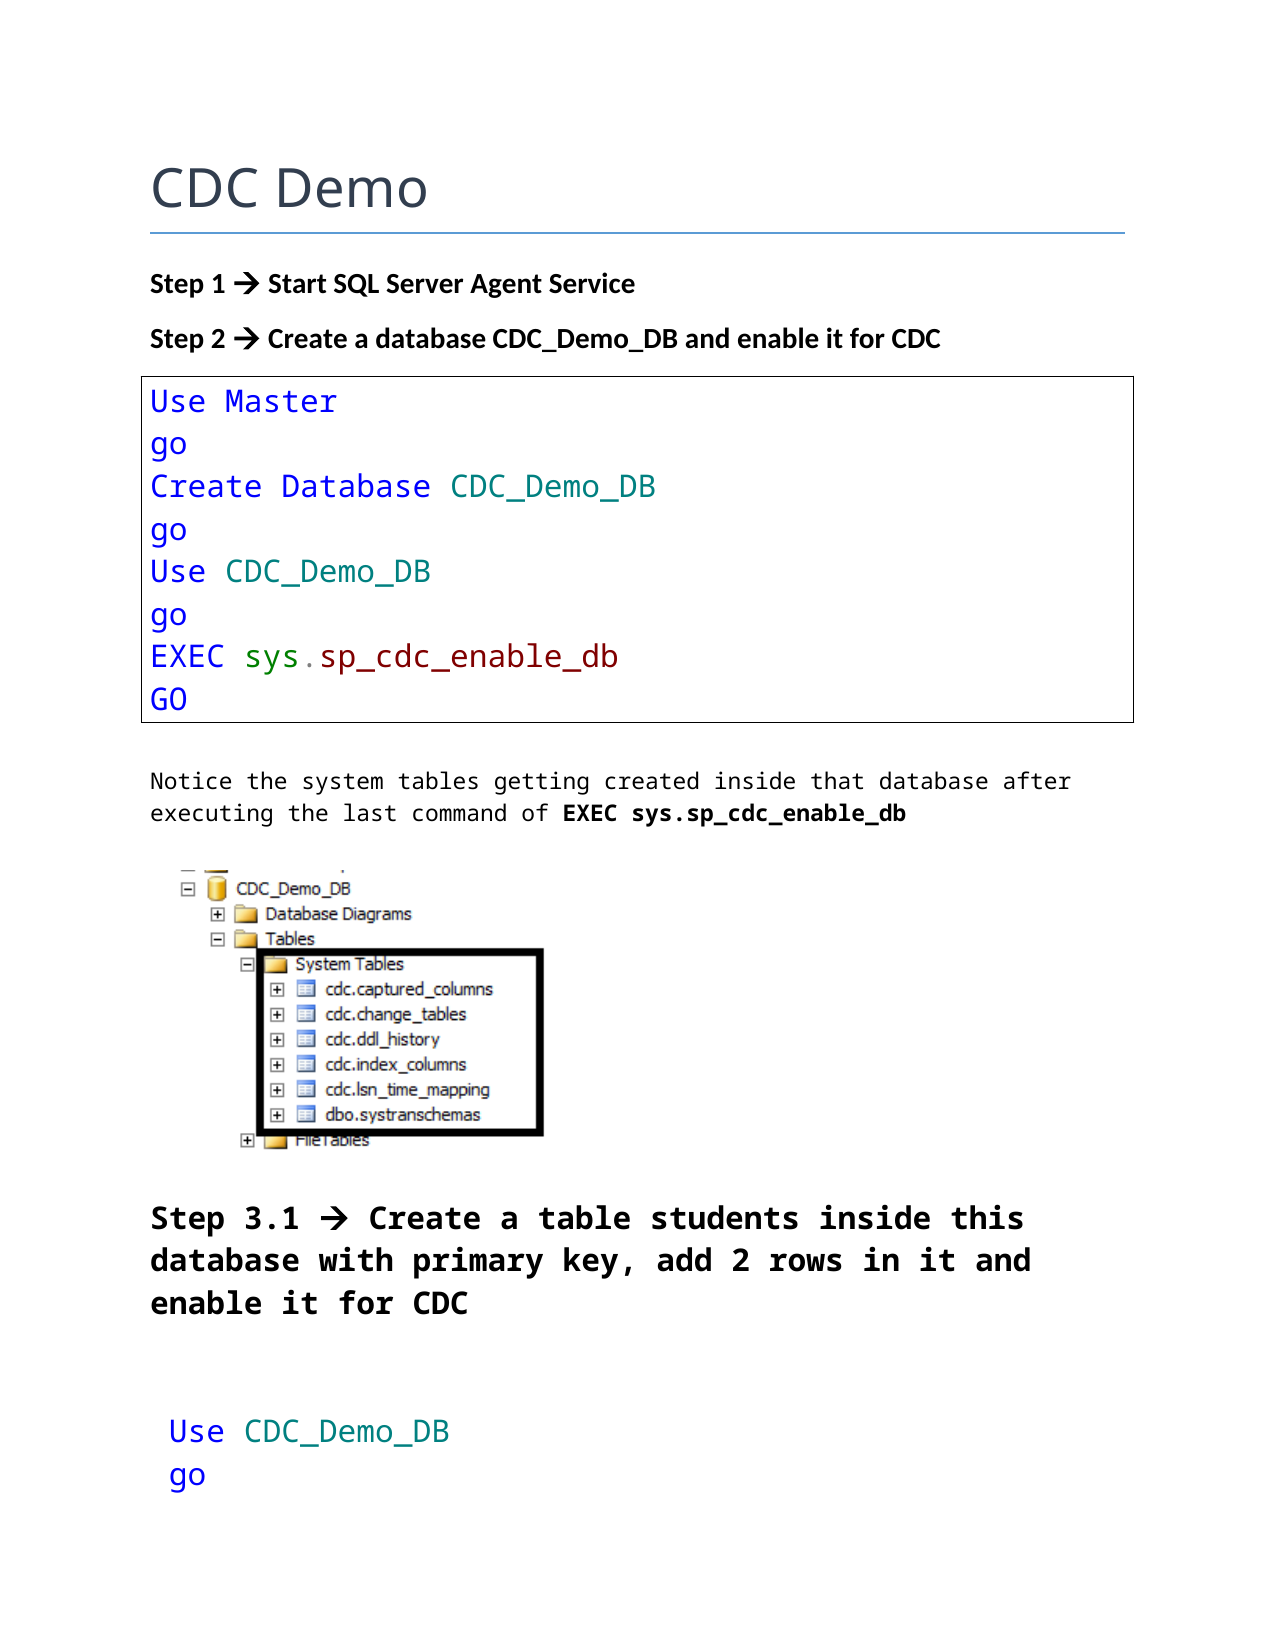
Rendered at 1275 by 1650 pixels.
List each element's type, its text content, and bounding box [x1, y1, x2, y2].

text GO [142, 674, 1133, 722]
picture [150, 870, 591, 1154]
text go [150, 507, 1125, 549]
text go [150, 1451, 1125, 1494]
text EXEC sys.sp_cdc_enable_db [150, 634, 1125, 674]
text Create Database CDC_Demo_DB [150, 464, 1125, 507]
text Step 1 Start SQL Server Agent Service [150, 265, 1125, 301]
text go [150, 421, 1125, 464]
text Use CDC_Demo_DB [150, 1409, 1125, 1451]
text go [150, 592, 1125, 634]
text Notice the system tables getting created inside that database after executing the last command of EXEC sys.sp_cdc_enable_db [150, 765, 1125, 828]
text Step 2 Create a database CDC_Demo_DB and enable it for CDC [150, 321, 1125, 356]
text Use Master [142, 377, 1133, 421]
title CDC Demo [150, 150, 1125, 232]
text Use CDC_Demo_DB [150, 549, 1125, 592]
text Step 3.1 Create a table students inside this database with primary key, add 2 rows in it and enable it for CDC [150, 1196, 1125, 1324]
